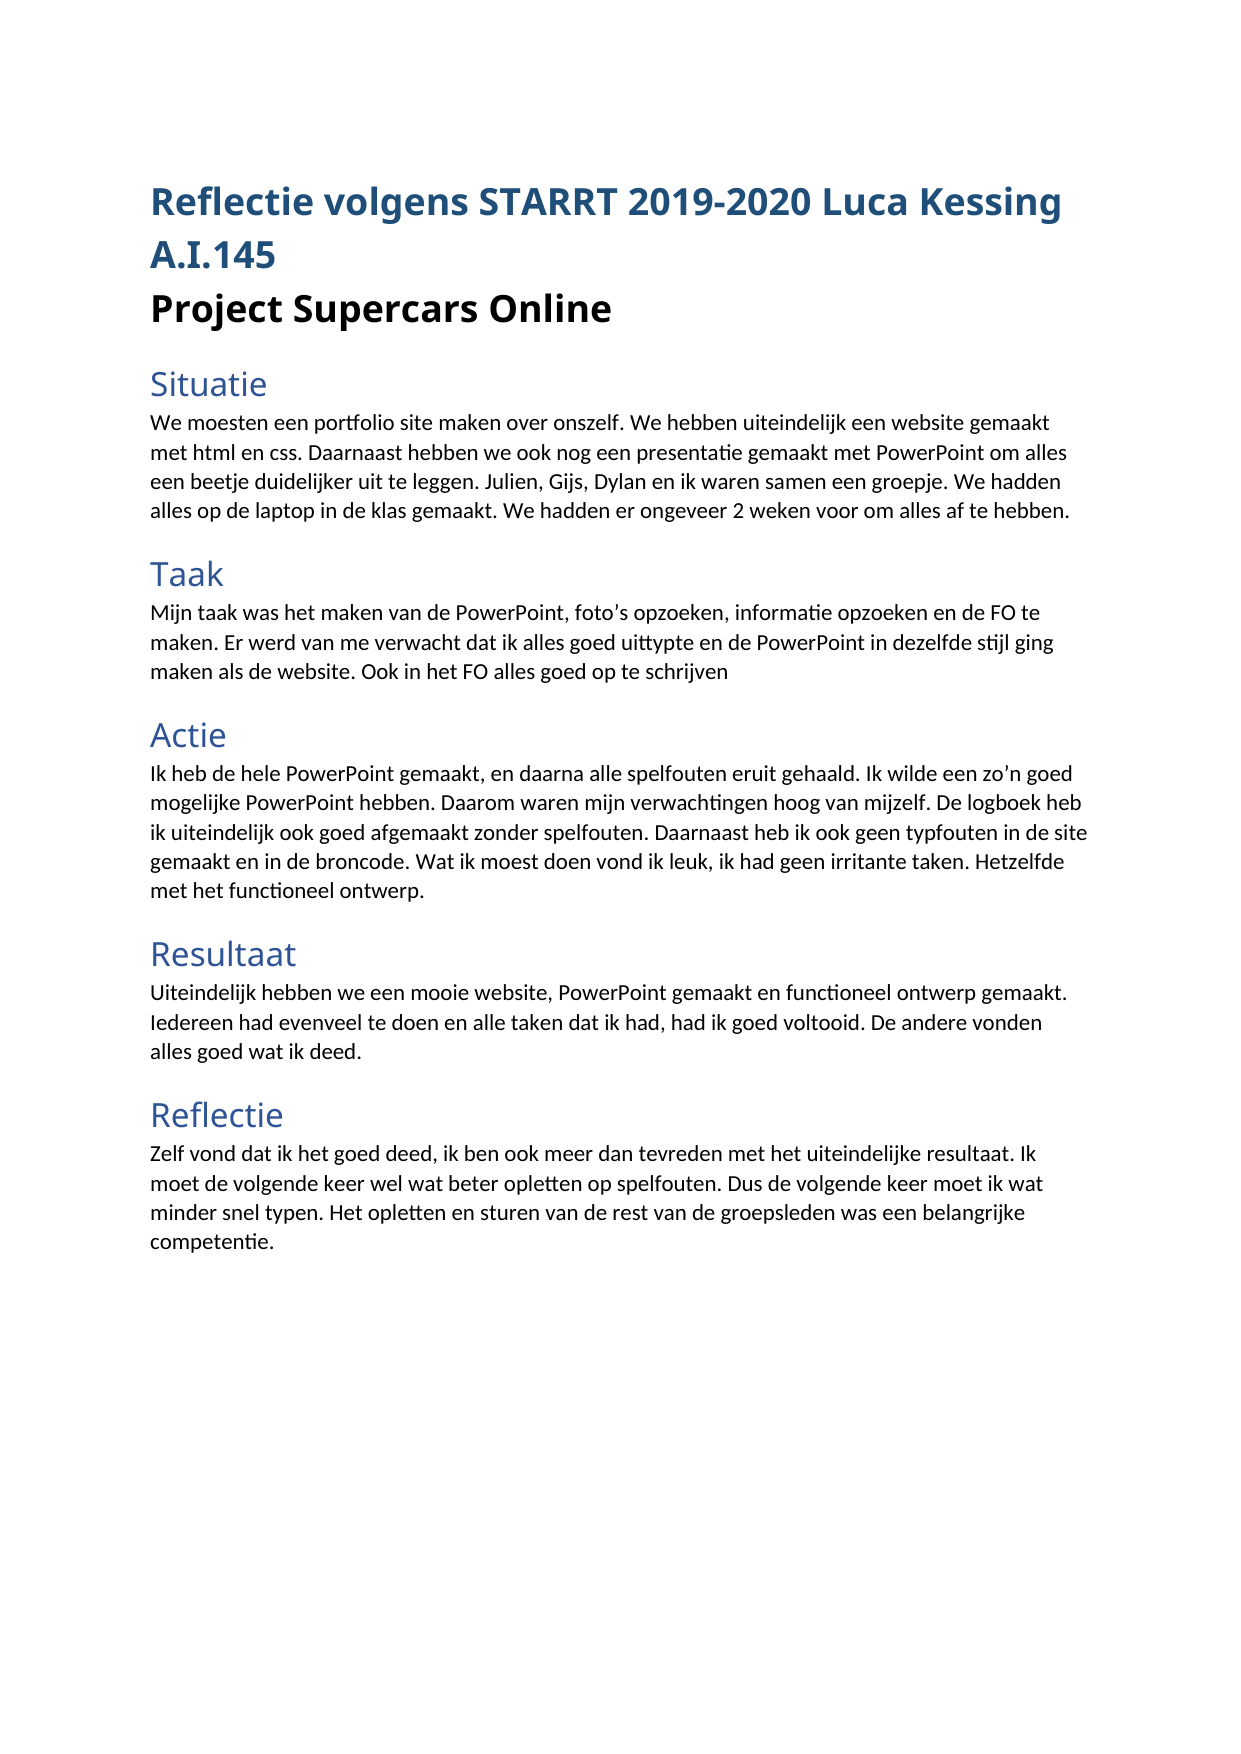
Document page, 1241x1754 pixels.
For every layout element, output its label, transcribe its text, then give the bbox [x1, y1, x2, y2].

text We moesten een portfolio site maken over onszelf. We hebben uiteindelijk een website gemaakt met html en css. Daarnaast hebben we ook nog een presentatie gemaakt met PowerPoint om alles een beetje duidelijker uit te leggen. Julien, Gijs, Dylan en ik waren samen een groepje. We hadden alles op de laptop in de klas gemaakt. We hadden er ongeveer 2 weken voor om alles af te hebben. [150, 408, 1090, 524]
subtitle Reflectie volgens STARRT 2019-2020 Luca Kessing A.I.145 [150, 175, 1090, 279]
text Project Supercars Online [150, 282, 1090, 333]
text Mijn taak was het maken van de PowerPoint, foto’s opzoeken, informatie opzoeken en de FO te maken. Er werd van me verwacht dat ik alles goed uittypte en de PowerPoint in dezelfde stijl ging maken als de website. Ook in het FO alles goed op te schrijven [150, 598, 1090, 685]
subtitle Actie [150, 711, 1090, 757]
subtitle Taak [150, 551, 1090, 596]
subtitle Reflectie [150, 1092, 1090, 1137]
subtitle Situatie [150, 361, 1090, 406]
text Zelf vond dat ik het goed deed, ik ben ook meer dan tevreden met het uiteindelijke resultaat. Ik moet de volgende keer wel wat beter opletten op spelfouten. Dus de volgende keer moet ik wat minder snel typen. Het opletten en sturen van de rest van de groepsleden was een belangrijke competentie. [150, 1139, 1090, 1255]
text Uiteindelijk hebben we een mooie website, PowerPoint gemaakt en functioneel ontwerp gemaakt. Iedereen had evenveel te doen en alle taken dat ik had, had ik goed voltooid. De andere vonden alles goed wat ik deed. [150, 978, 1090, 1065]
text Ik heb de hele PowerPoint gemaakt, en daarna alle spelfouten eruit gehaald. Ik wilde een zo’n goed mogelijke PowerPoint hebben. Daarom waren mijn verwachtingen hoog van mijzelf. De logboek heb ik uiteindelijk ook goed afgemaakt zonder spelfouten. Daarnaast heb ik ook geen typfouten in de site gemaakt en in de broncode. Wat ik moest doen vond ik leuk, ik had geen irritante taken. Hetzelfde met het functioneel ontwerp. [150, 759, 1090, 904]
subtitle Resultaat [150, 931, 1090, 976]
